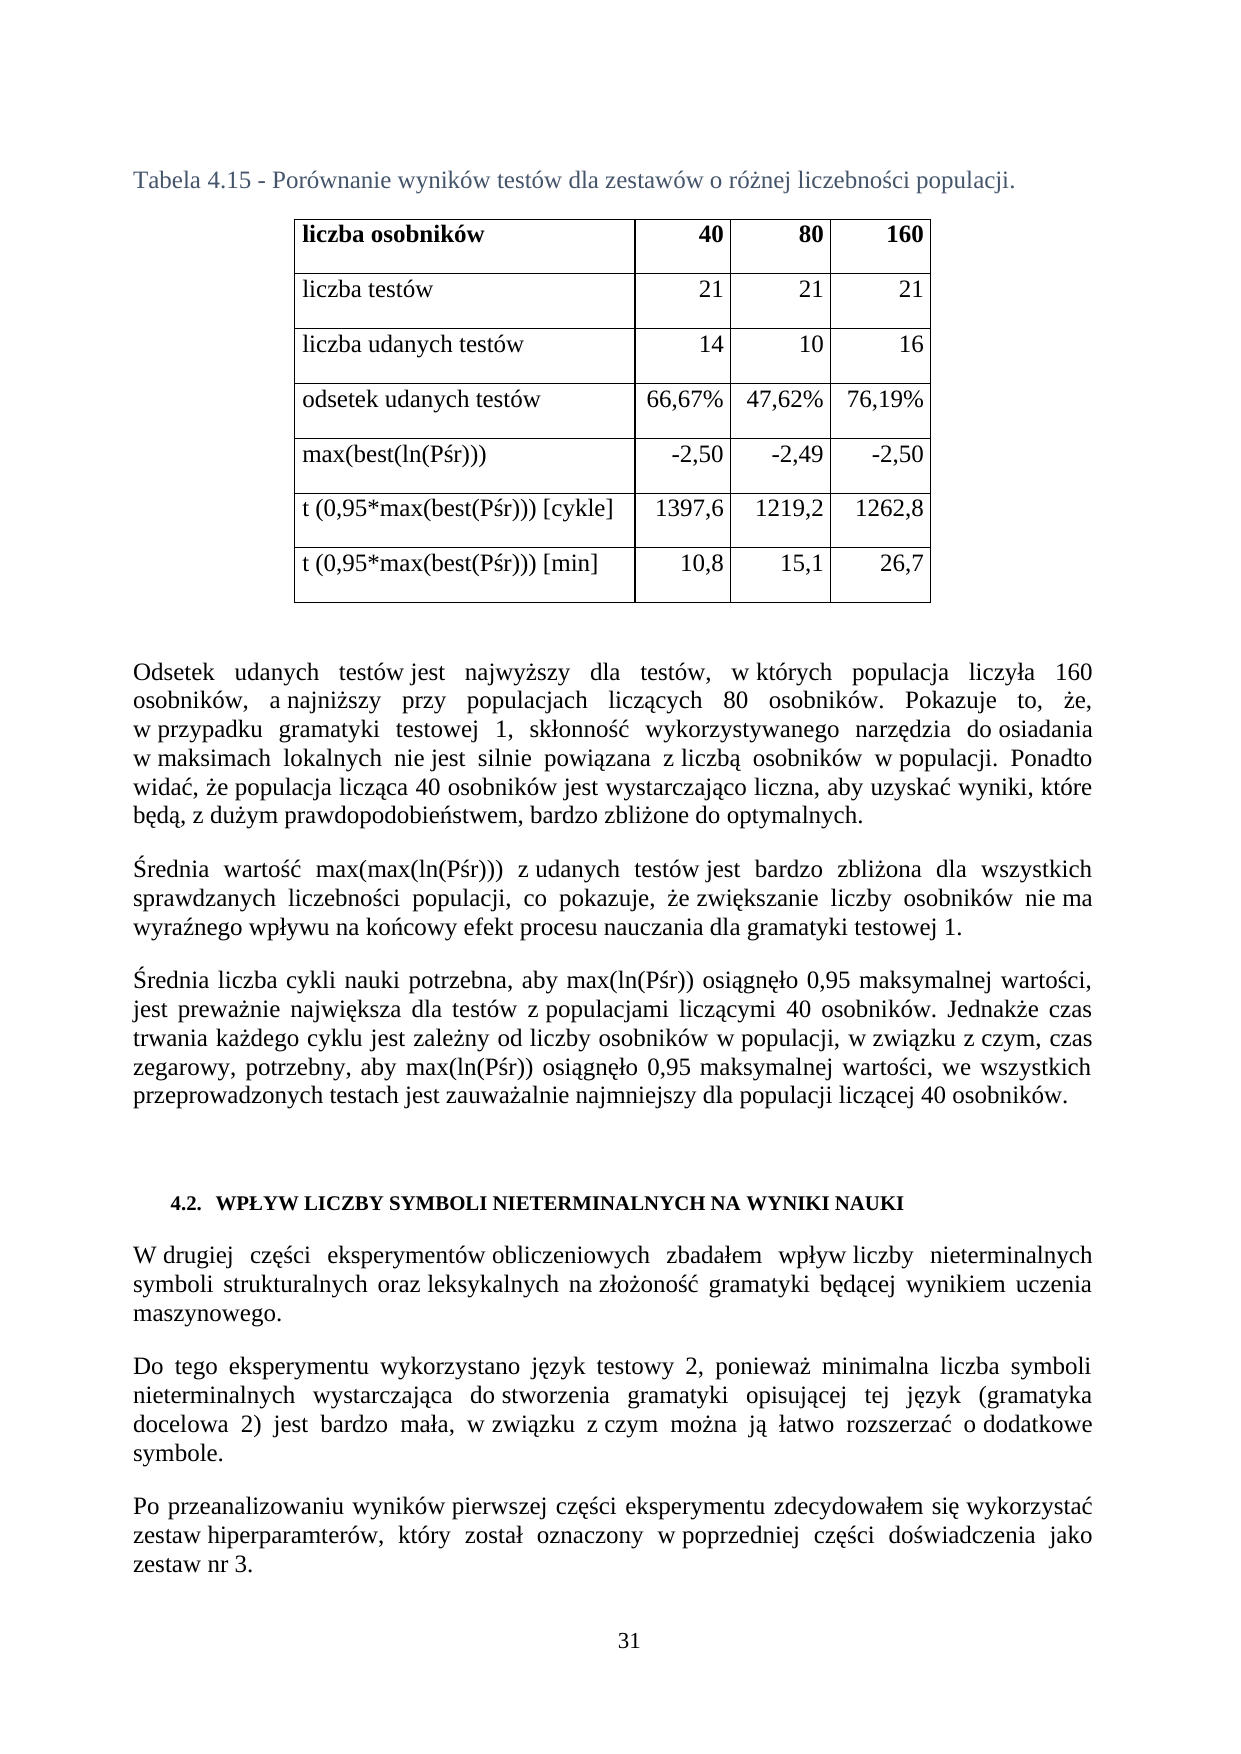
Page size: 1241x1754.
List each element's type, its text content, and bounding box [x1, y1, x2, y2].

table_cell 66,67% [636, 384, 730, 438]
table_cell 21 [636, 274, 730, 328]
table_cell 16 [831, 329, 930, 383]
table_cell t (0,95*max(best(Pśr))) [cykle] [295, 494, 634, 547]
text Do tego eksperymentu wykorzystano język testowy 2, ponieważ minimalna liczba symboli nieterminalnych wystarczająca do stworzenia gramatyki opisującej tej język (gramatyka docelowa 2) jest bardzo mała, w związku z czym można ją łatwo rozszerzać o dodatkowe symbole. [133, 1351, 1093, 1466]
table_cell 10,8 [636, 548, 730, 602]
text Średnia liczba cykli nauki potrzebna, aby max(ln(Pśr)) osiągnęło 0,95 maksymalnej wartości, jest preważnie największa dla testów z populacjami liczącymi 40 osobników. Jednakże czas trwania każdego cyklu jest zależny od liczby osobników w populacji, w związku z czym, czas zegarowy, potrzebny, aby max(ln(Pśr)) osiągnęło 0,95 maksymalnej wartości, we wszystkich przeprowadzonych testach jest zauważalnie najmniejszy dla populacji liczącej 40 osobników. [133, 966, 1093, 1109]
table_cell 14 [636, 329, 730, 383]
table_cell 1219,2 [731, 494, 830, 547]
table_cell -2,49 [731, 439, 830, 492]
table_cell 26,7 [831, 548, 930, 602]
table_cell 10 [731, 329, 830, 383]
table_header 160 [831, 220, 930, 273]
table_cell liczba testów [295, 274, 634, 328]
table_cell 47,62% [731, 384, 830, 438]
table_cell liczba udanych testów [295, 329, 634, 383]
table_cell odsetek udanych testów [295, 384, 634, 438]
table_cell 21 [831, 274, 930, 328]
text Średnia wartość max(max(ln(Pśr))) z udanych testów jest bardzo zbliżona dla wszystkich sprawdzanych liczebności populacji, co pokazuje, że zwiększanie liczby osobników nie ma wyraźnego wpływu na końcowy efekt procesu nauczania dla gramatyki testowej 1. [133, 854, 1093, 941]
table_header 40 [636, 220, 730, 273]
table_cell 1262,8 [831, 494, 930, 547]
text Tabela 4.15 - Porównanie wyników testów dla zestawów o różnej liczebności populacji. [133, 171, 1093, 193]
text Po przeanalizowaniu wyników pierwszej części eksperymentu zdecydowałem się wykorzystać zestaw hiperparamterów, który został oznaczony w poprzedniej części doświadczenia jako zestaw nr 3. [133, 1491, 1093, 1578]
table_header 80 [731, 220, 830, 273]
table_cell 1397,6 [636, 494, 730, 547]
text W drugiej części eksperymentów obliczeniowych zbadałem wpływ liczby nieterminalnych symboli strukturalnych oraz leksykalnych na złożoność gramatyki będącej wynikiem uczenia maszynowego. [133, 1240, 1093, 1326]
table_cell 76,19% [831, 384, 930, 438]
table_cell t (0,95*max(best(Pśr))) [min] [295, 548, 634, 602]
table_cell 21 [731, 274, 830, 328]
table_cell -2,50 [636, 439, 730, 492]
subtitle WPŁYW LICZBY SYMBOLI NIETERMINALNYCH NA WYNIKI NAUKI [170, 1188, 1093, 1215]
table_cell max(best(ln(Pśr))) [295, 439, 634, 492]
table_header liczba osobników [295, 220, 634, 273]
table_cell -2,50 [831, 439, 930, 492]
table_cell 15,1 [731, 548, 830, 602]
text Odsetek udanych testów jest najwyższy dla testów, w których populacja liczyła 160 osobników, a najniższy przy populacjach liczących 80 osobników. Pokazuje to, że, w przypadku gramatyki testowej 1, skłonność wykorzystywanego narzędzia do osiadania w maksimach lokalnych nie jest silnie powiązana z liczbą osobników w populacji. Ponadto widać, że populacja licząca 40 osobników jest wystarczająco liczna, aby uzyskać wyniki, które będą, z dużym prawdopodobieństwem, bardzo zbliżone do optymalnych. [133, 657, 1093, 829]
